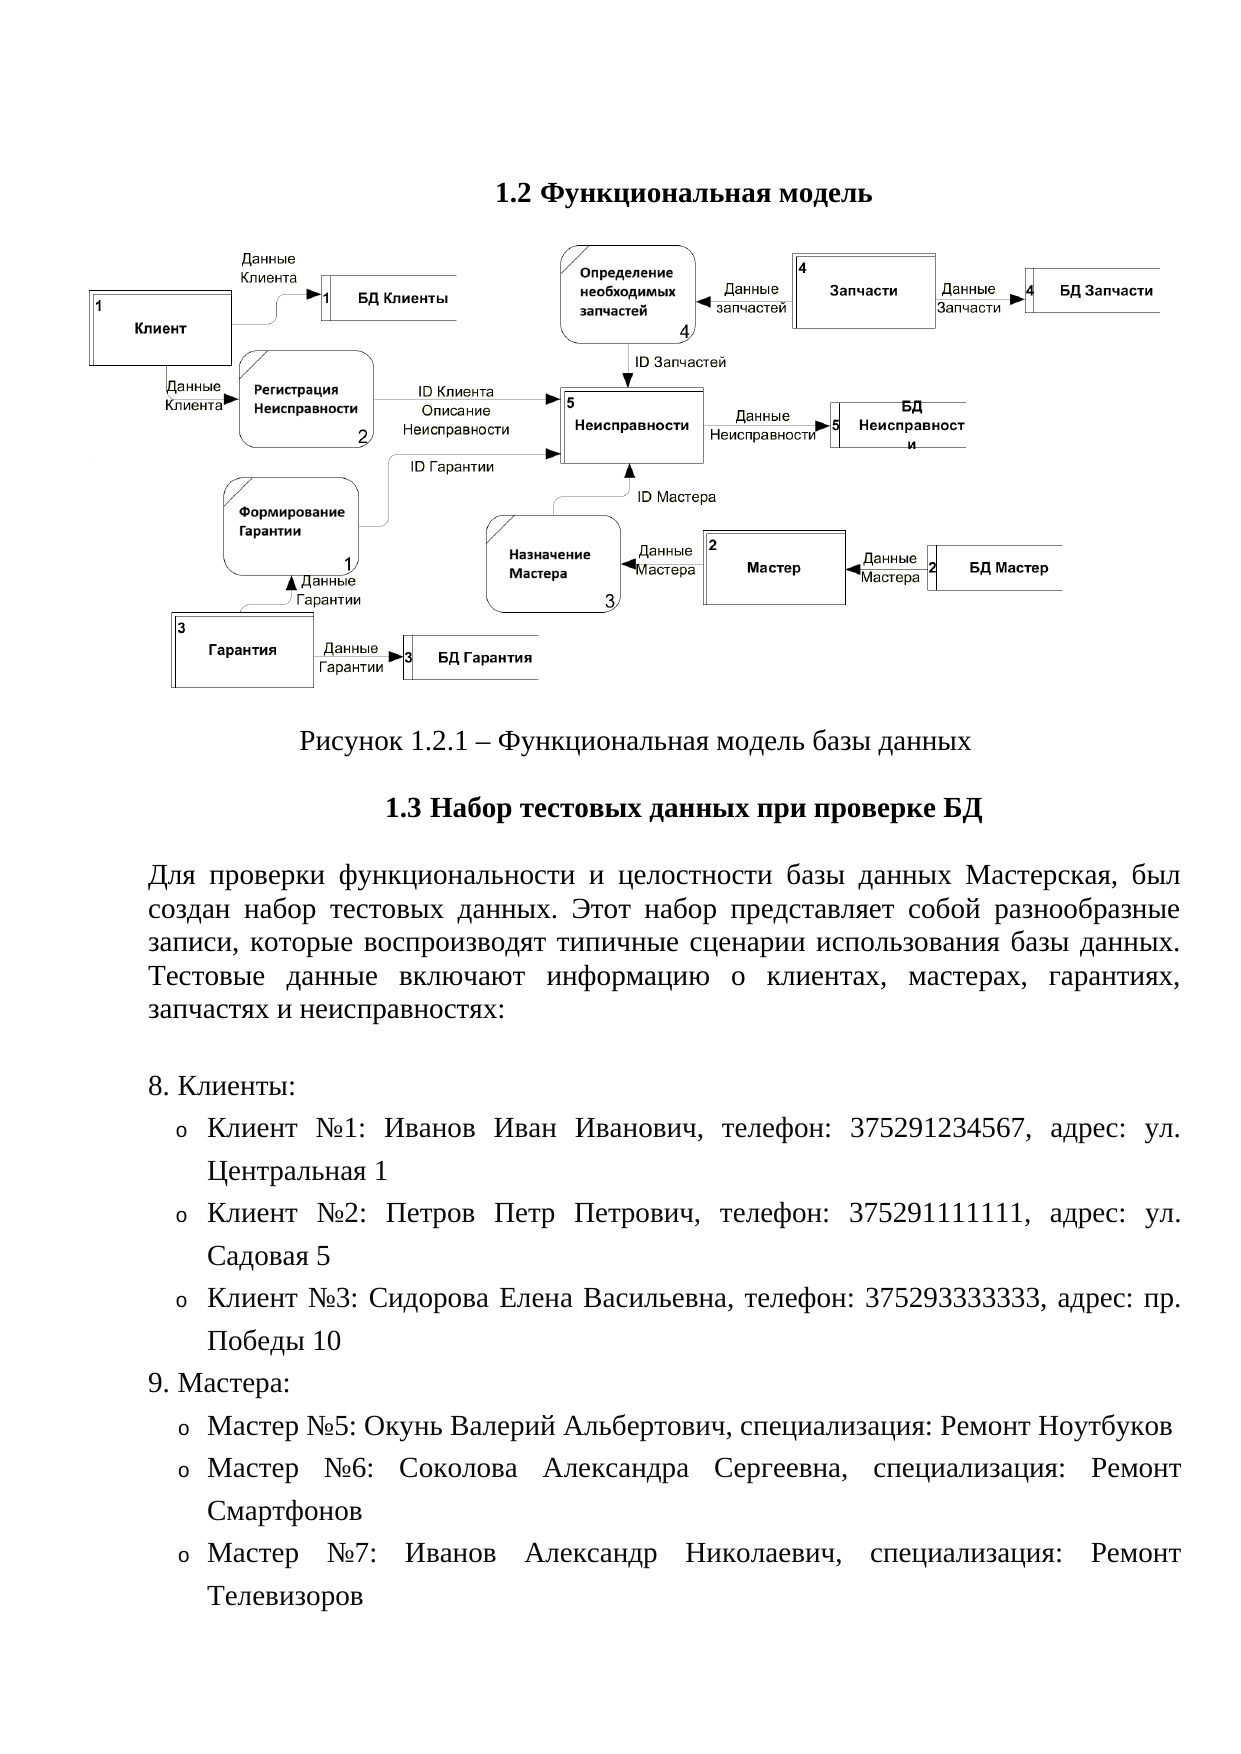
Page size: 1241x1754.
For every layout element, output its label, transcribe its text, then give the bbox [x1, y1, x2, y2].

list Клиент №3: Сидорова Елена Васильевна, телефон: 375293333333, адрес: пр. Победы 10 [175, 1271, 1182, 1356]
list Клиент №1: Иванов Иван Иванович, телефон: 375291234567, адрес: ул. Центральная 1 [175, 1101, 1182, 1186]
list Мастер №7: Иванов Александр Николаевич, специализация: Ремонт Телевизоров [177, 1526, 1182, 1611]
list Мастера: [148, 1356, 1182, 1399]
list Функциональная модель [186, 176, 1182, 209]
picture [88, 242, 1161, 690]
list Мастер №5: Окунь Валерий Альбертович, специализация: Ремонт Ноутбуков [177, 1399, 1182, 1441]
list Клиенты: [148, 1059, 1182, 1101]
list Мастер №6: Соколова Александра Сергеевна, специализация: Ремонт Смартфонов [177, 1441, 1182, 1526]
text Для проверки функциональности и целостности базы данных Мастерская, был создан набор тестовых данных. Этот набор представляет собой разнообразные записи, которые воспроизводят типичные сценарии использования базы данных. Тестовые данные включают информацию о клиентах, мастерах, гарантиях, запчастях и неисправностях: [148, 857, 1181, 1025]
list Набор тестовых данных при проверке БД [186, 790, 1182, 824]
list Клиент №2: Петров Петр Петрович, телефон: 375291111111, адрес: ул. Садовая 5 [175, 1186, 1182, 1271]
text Рисунок 1.2.1 – Функциональная модель базы данных [89, 723, 1182, 757]
